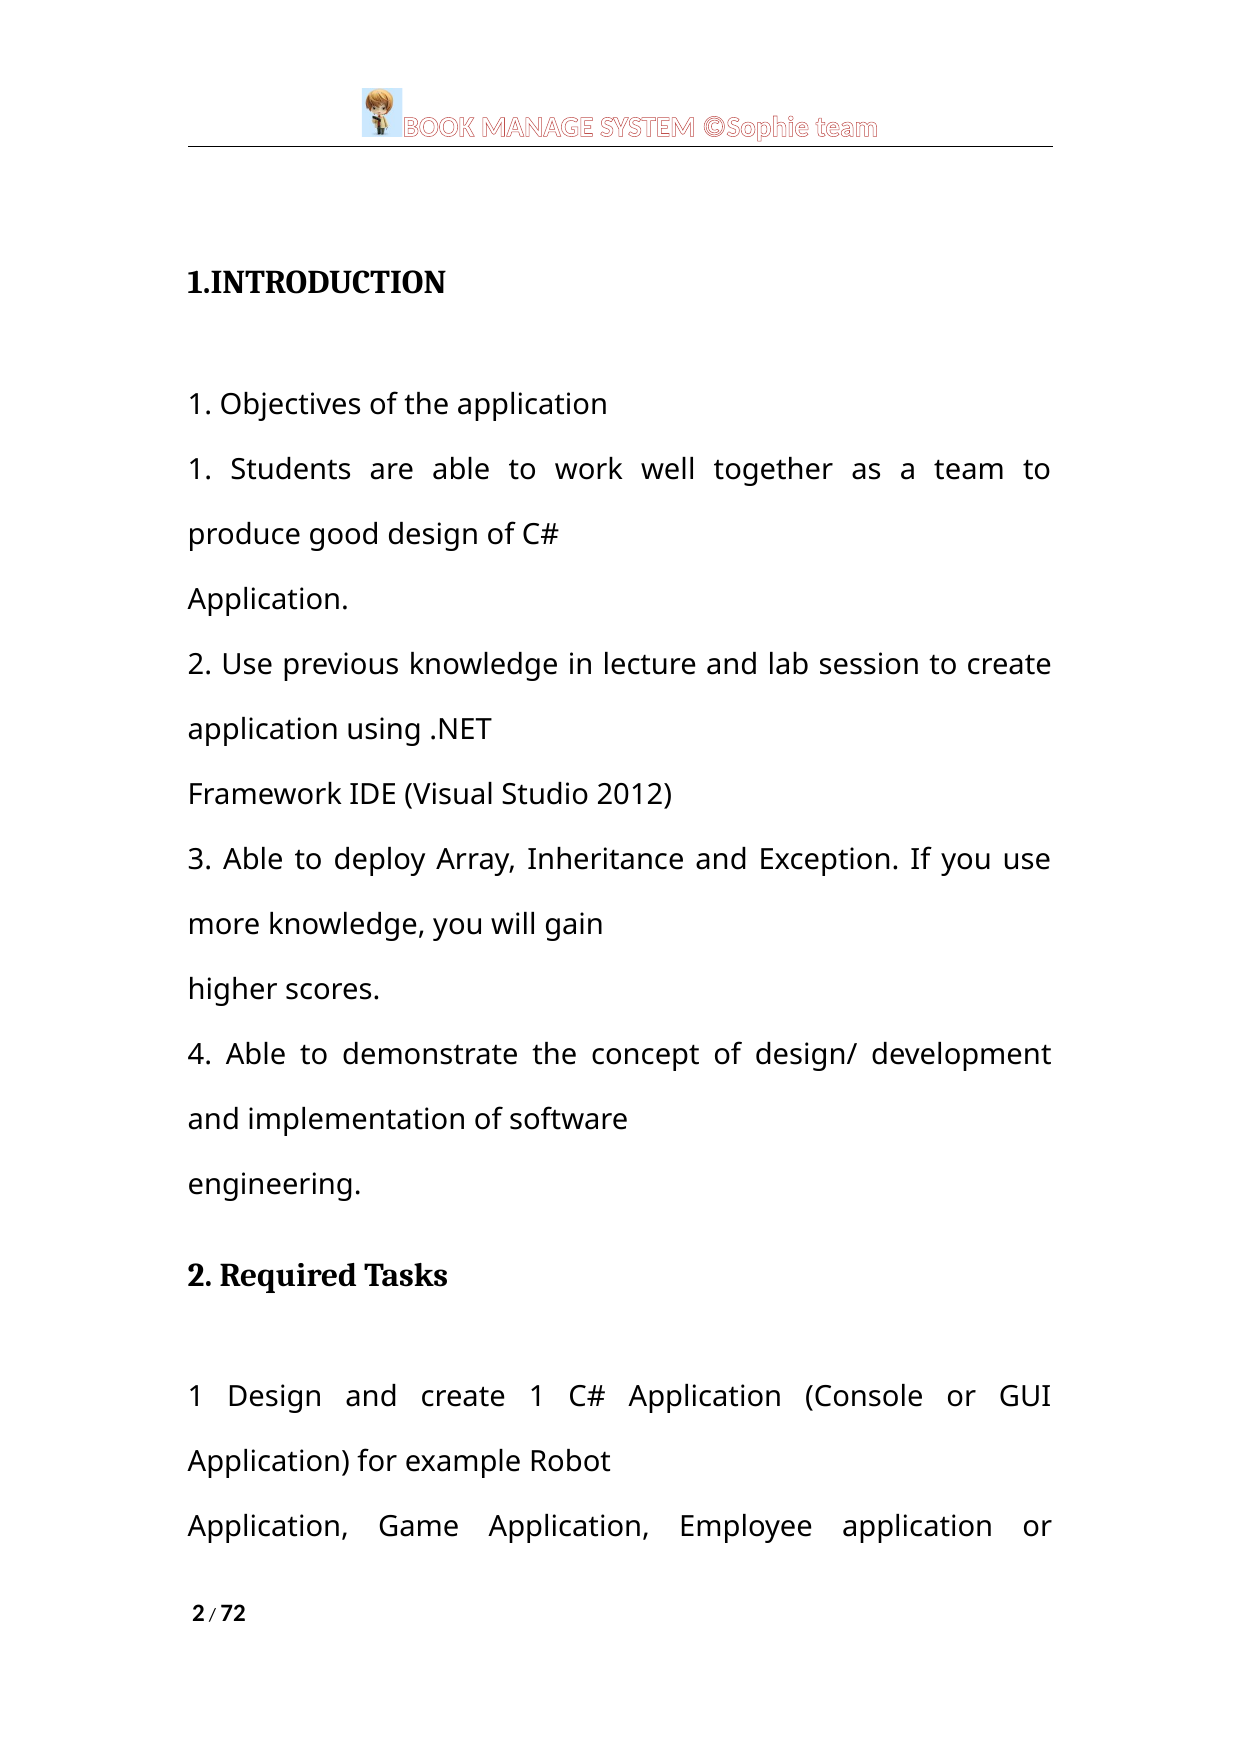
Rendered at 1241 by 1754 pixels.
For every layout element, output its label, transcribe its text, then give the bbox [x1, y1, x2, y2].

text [187, 1363, 1053, 1558]
text 1. Objectives of the application 1. Students are able to work well together as a team to produce good design of C# Application. 2. Use previous knowledge in lecture and lab session to create application using .NET Framework IDE (Visual Studio 2012) 3. Able to deploy Array, Inheritance and Exception. If you use more knowledge, you will gain higher scores. 4. Able to demonstrate the concept of design/ development and implementation of software engineering. [187, 371, 1053, 1216]
subtitle 1.INTRODUCTION [187, 251, 1053, 316]
subtitle 2. Required Tasks [187, 1243, 1053, 1308]
picture [361, 88, 403, 137]
